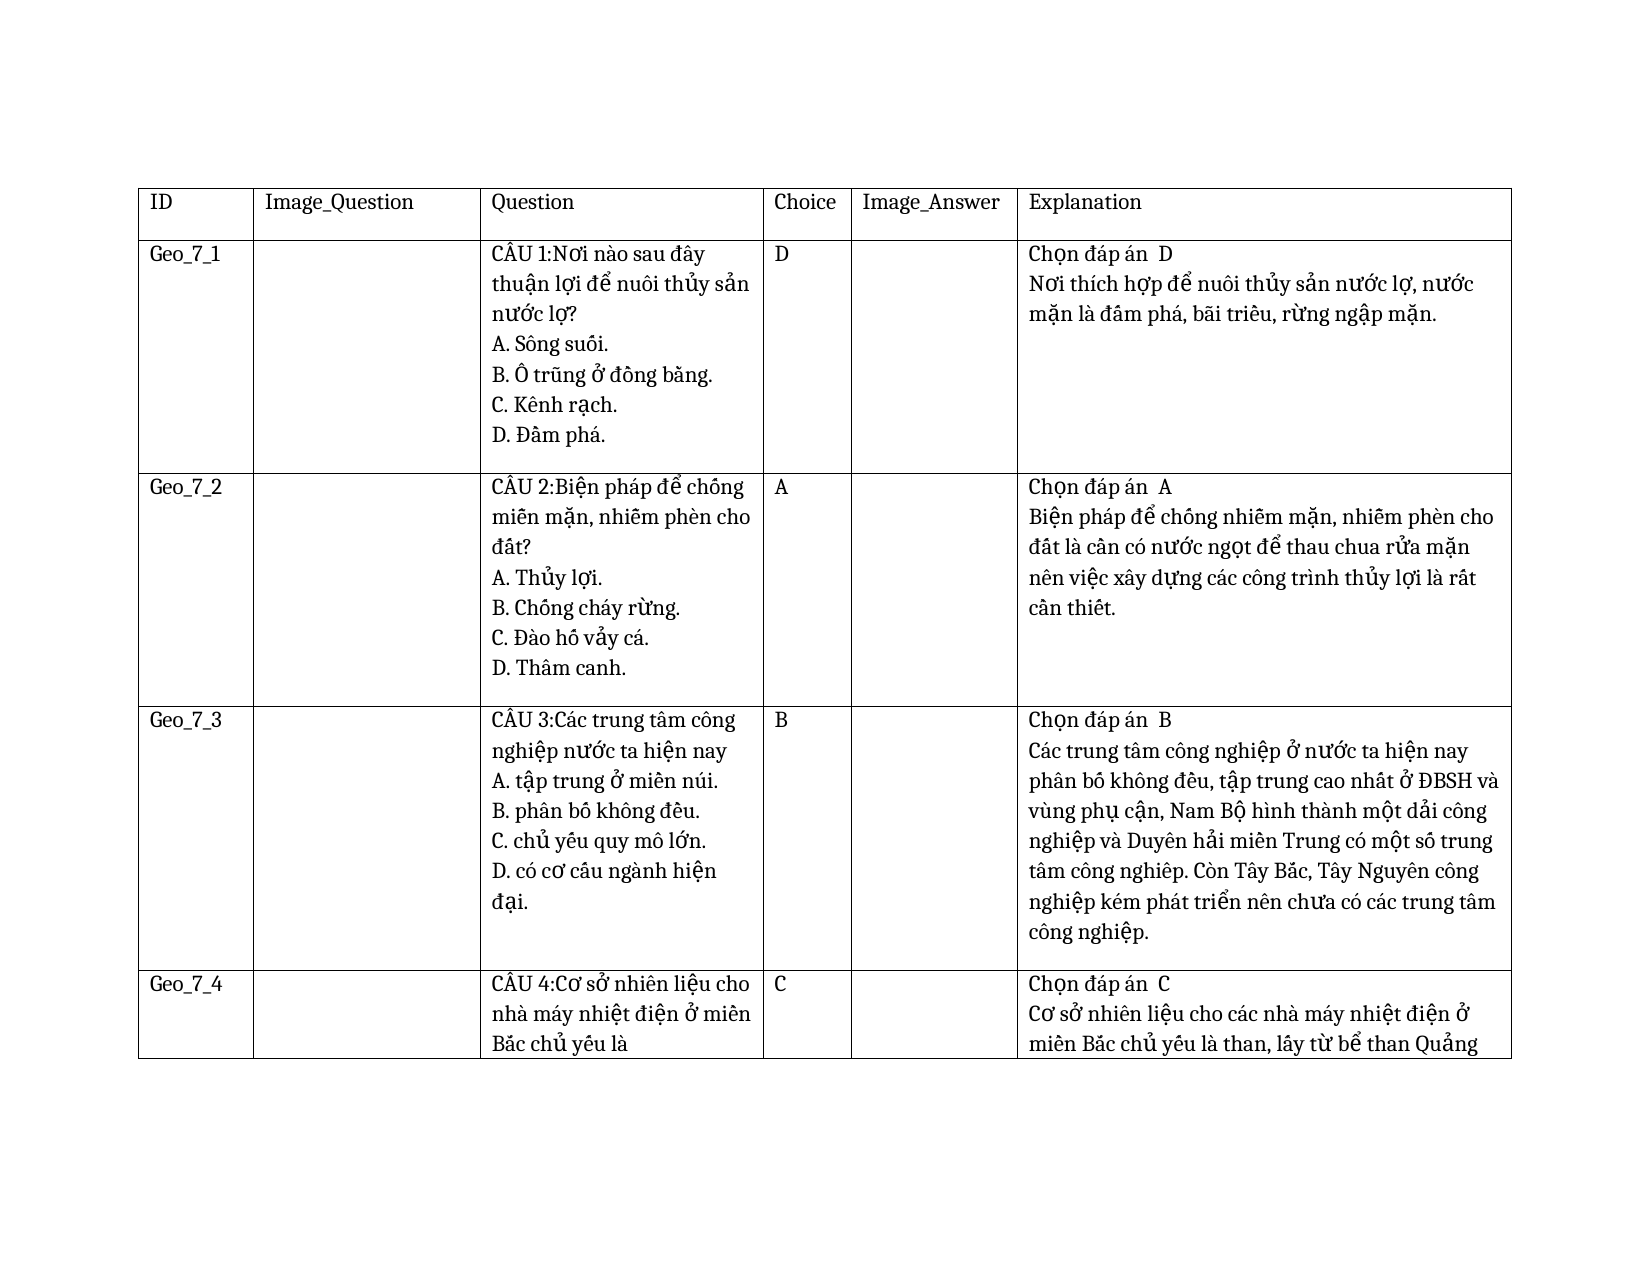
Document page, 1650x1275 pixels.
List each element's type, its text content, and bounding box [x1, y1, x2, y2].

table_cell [481, 971, 763, 1058]
table_cell Geo_7_3 [139, 707, 253, 970]
table_cell [254, 241, 480, 473]
table_header Choice [764, 189, 851, 239]
table_cell [852, 971, 1017, 1058]
table_header Image_Question [254, 189, 480, 239]
table_header Image_Answer [852, 189, 1017, 239]
table_cell Chọn đáp án B Các trung tâm công nghiệp ở nước ta hiện nay phân bố không đều, tập trung cao nhất ở ĐBSH và vùng phụ cận, Nam Bộ hình thành một dải công nghiệp và Duyên hải miền Trung có một số trung tâm công nghiêp. Còn Tây Bắc, Tây Nguyên công nghiệp kém phát triển nên chưa có các trung tâm công nghiệp. [1018, 707, 1511, 970]
table_cell CÂU 2:Biện pháp để chống miễn mặn, nhiễm phèn cho đất? A. Thủy lợi. B. Chống cháy rừng. C. Đào hố vảy cá. D. Thâm canh. [481, 474, 763, 706]
table_header ID [139, 189, 253, 239]
table_cell CÂU 3:Các trung tâm công nghiệp nước ta hiện nay A. tập trung ở miền núi. B. phân bố không đều. C. chủ yếu quy mô lớn. D. có cơ cấu ngành hiện đại. [481, 707, 763, 970]
table_header Explanation [1018, 189, 1511, 239]
table_cell [254, 971, 480, 1058]
table_cell Chọn đáp án D Nơi thích hợp để nuôi thủy sản nước lợ, nước mặn là đấm phá, bãi triều, rừng ngập mặn. [1018, 241, 1511, 473]
table_cell Geo_7_1 [139, 241, 253, 473]
table_cell [852, 241, 1017, 473]
table_cell Geo_7_4 [139, 971, 253, 1058]
table_cell A [764, 474, 851, 706]
table_cell Geo_7_2 [139, 474, 253, 706]
table_cell B [764, 707, 851, 970]
table_cell [254, 474, 480, 706]
table_cell [254, 707, 480, 970]
table_header Question [481, 189, 763, 239]
table_cell [852, 707, 1017, 970]
table_cell D [764, 241, 851, 473]
table_cell [852, 474, 1017, 706]
table_cell CÂU 1:Nơi nào sau đây thuận lợi để nuôi thủy sản nước lợ? A. Sông suối. B. Ô trũng ở đồng bằng. C. Kênh rạch. D. Đầm phá. [481, 241, 763, 473]
table_cell Chọn đáp án A Biện pháp để chống nhiễm mặn, nhiễm phèn cho đất là cần có nước ngọt để thau chua rửa mặn nên việc xây dựng các công trình thủy lợi là rất cần thiết. [1018, 474, 1511, 706]
table_cell C [764, 971, 851, 1058]
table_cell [1018, 971, 1511, 1058]
